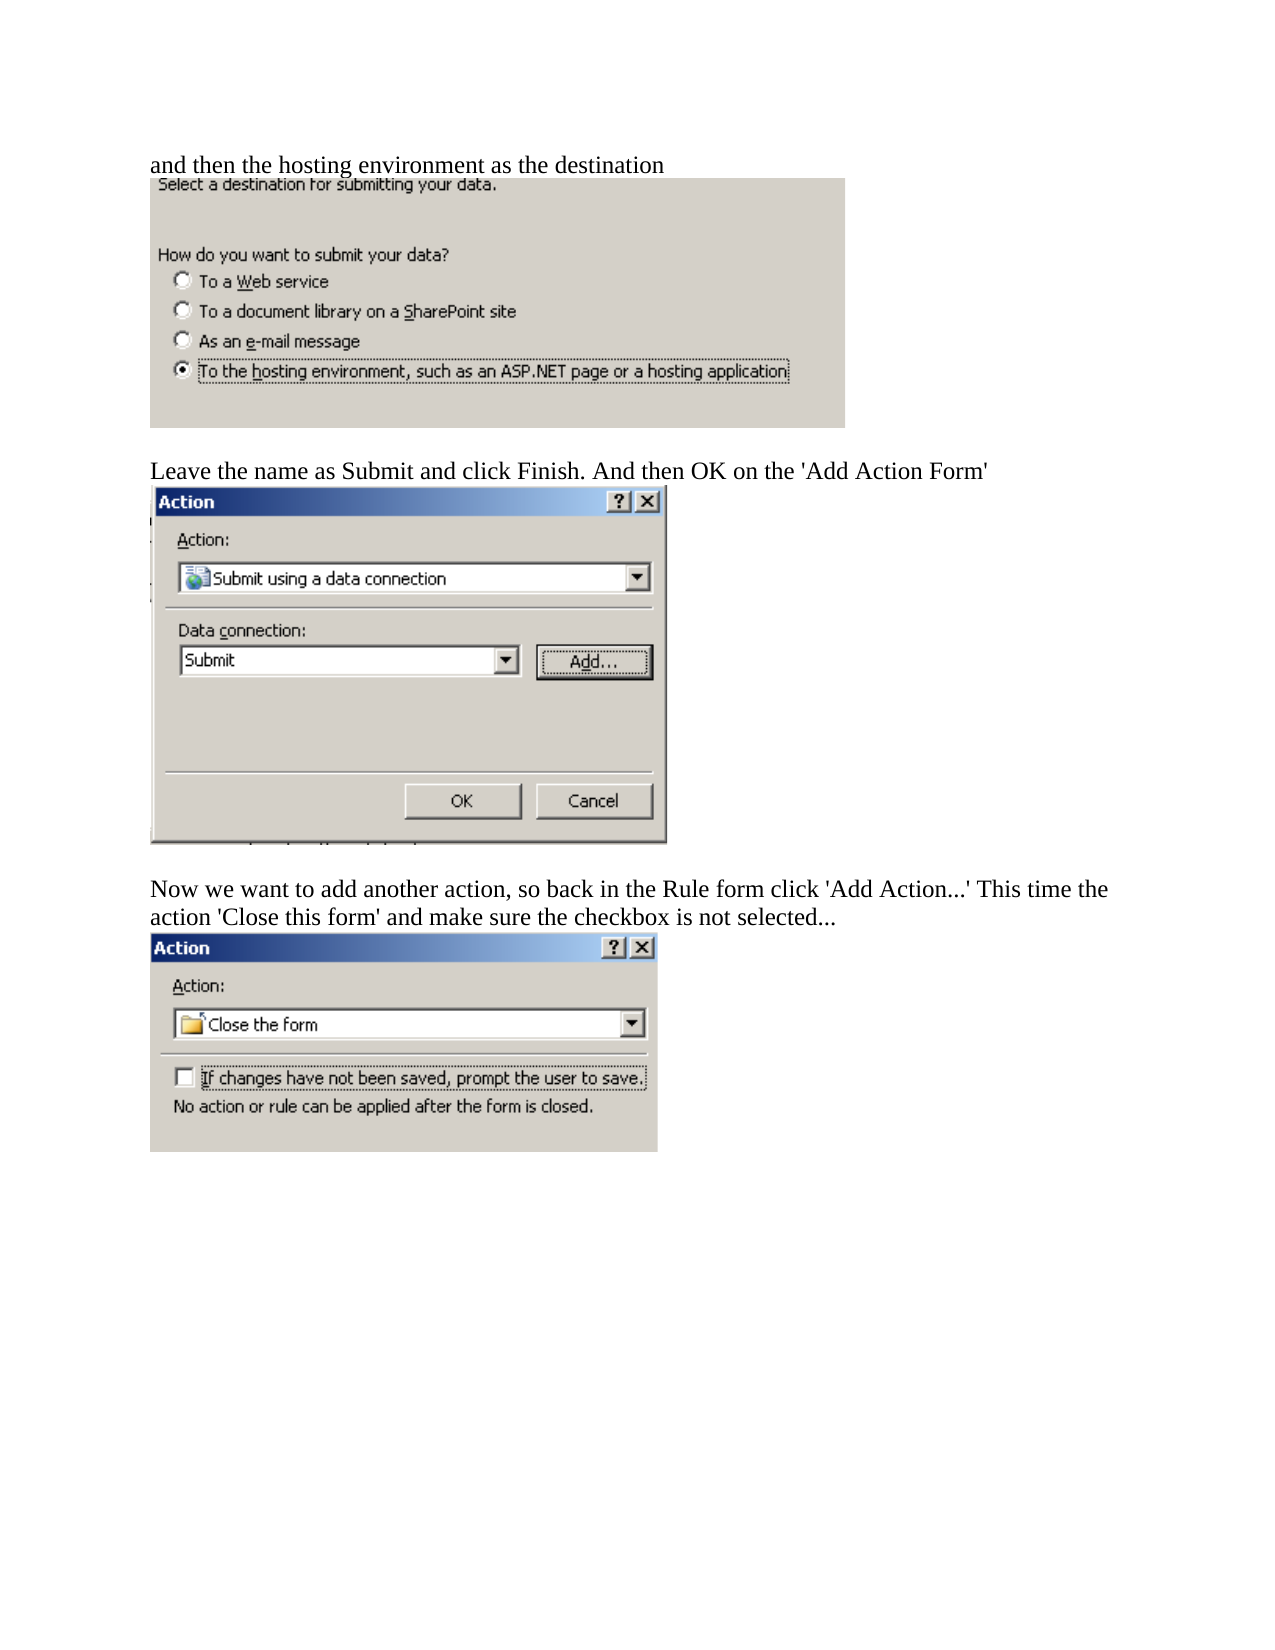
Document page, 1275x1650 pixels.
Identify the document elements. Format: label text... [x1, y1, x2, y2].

picture [150, 178, 846, 428]
picture [150, 931, 658, 1152]
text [150, 150, 1125, 427]
picture [150, 485, 668, 845]
